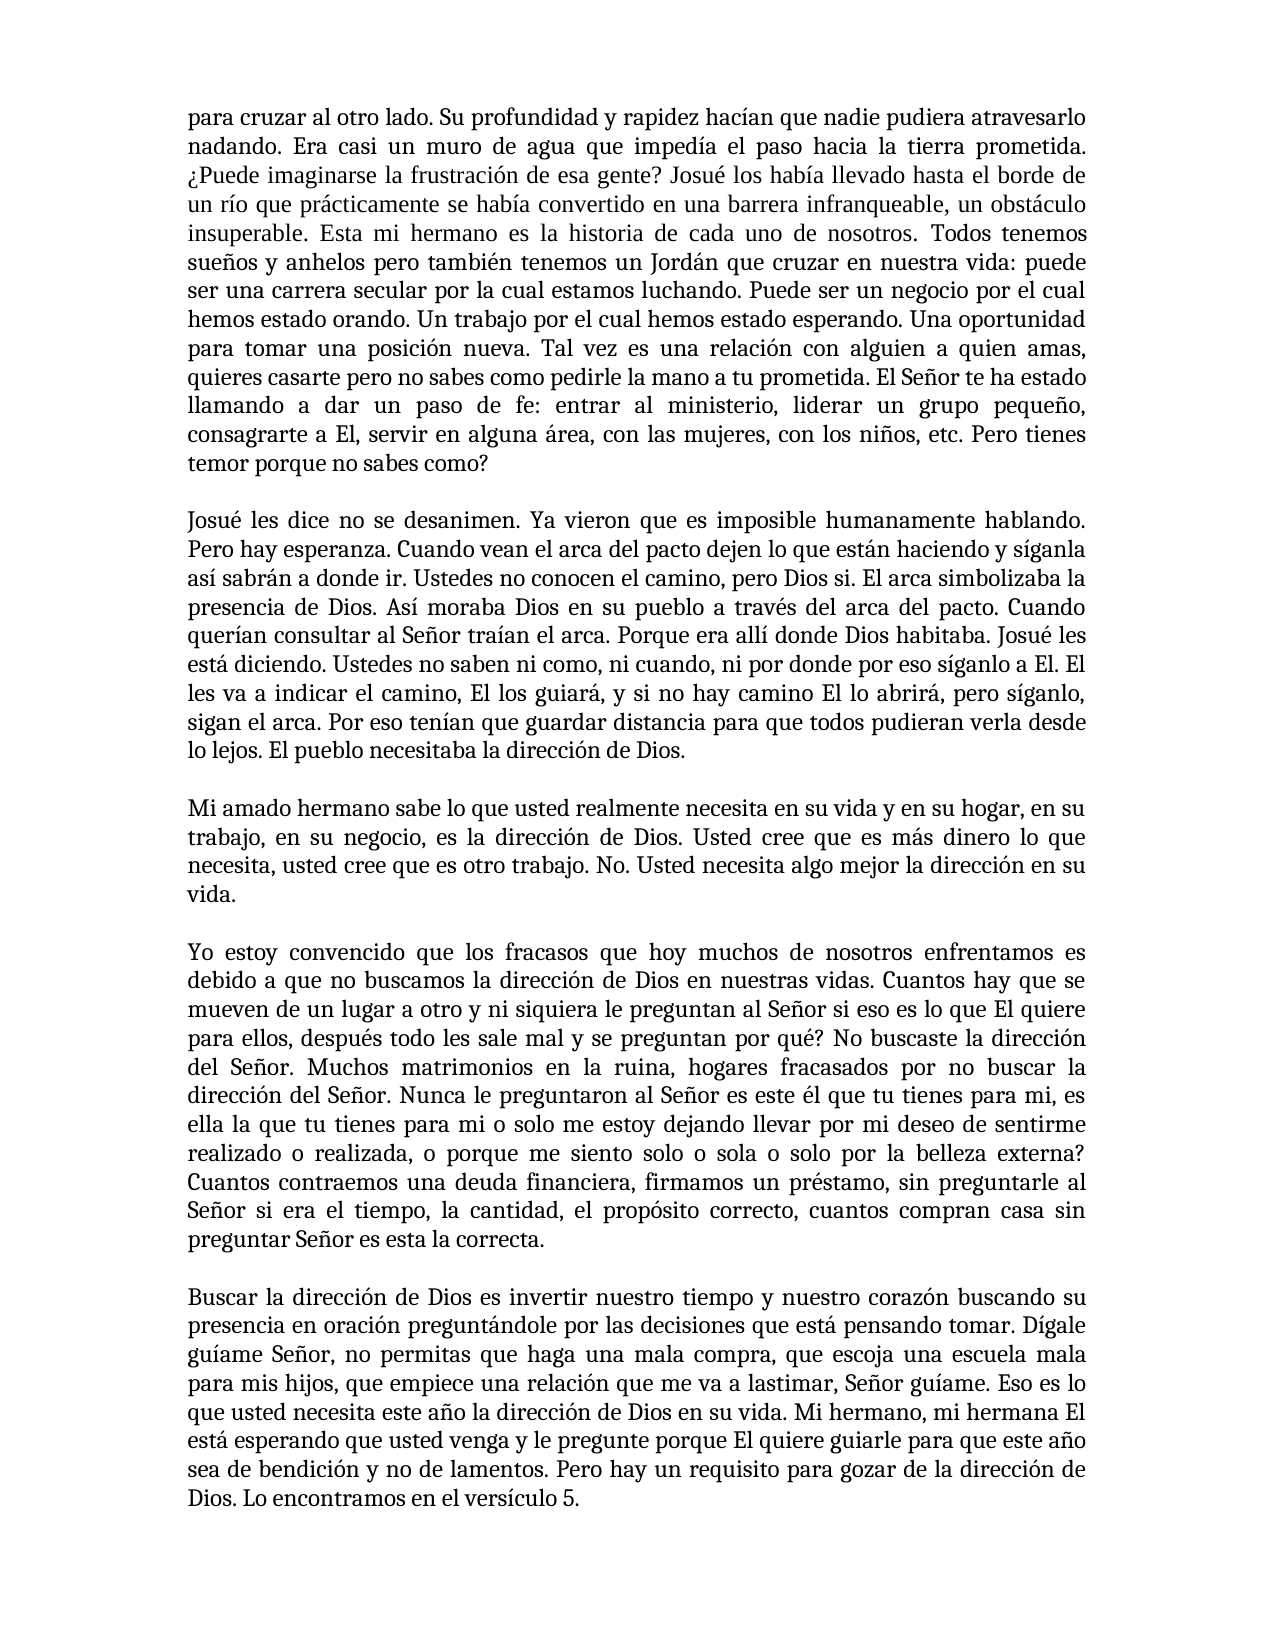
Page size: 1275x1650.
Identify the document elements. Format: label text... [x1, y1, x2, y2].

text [187, 103, 1087, 478]
text Yo estoy convencido que los fracasos que hoy muchos de nosotros enfrentamos es debido a que no buscamos la dirección de Dios en nuestras vidas. Cuantos hay que se mueven de un lugar a otro y ni siquiera le preguntan al Señor si eso es lo que El quiere para ellos, después todo les sale mal y se preguntan por qué? No buscaste la dirección del Señor. Muchos matrimonios en la ruina, hogares fracasados por no buscar la dirección del Señor. Nunca le preguntaron al Señor es este él que tu tienes para mi, es ella la que tu tienes para mi o solo me estoy dejando llevar por mi deseo de sentirme realizado o realizada, o porque me siento solo o sola o solo por la belleza externa? Cuantos contraemos una deuda financiera, firmamos un préstamo, sin preguntarle al Señor si era el tiempo, la cantidad, el propósito correcto, cuantos compran casa sin preguntar Señor es esta la correcta. [187, 938, 1087, 1254]
text Mi amado hermano sabe lo que usted realmente necesita en su vida y en su hogar, en su trabajo, en su negocio, es la dirección de Dios. Usted cree que es más dinero lo que necesita, usted cree que es otro trabajo. No. Usted necesita algo mejor la dirección en su vida. [187, 794, 1087, 909]
text Josué les dice no se desanimen. Ya vieron que es imposible humanamente hablando. Pero hay esperanza. Cuando vean el arca del pacto dejen lo que están haciendo y síganla así sabrán a donde ir. Ustedes no conocen el camino, pero Dios si. El arca simbolizaba la presencia de Dios. Así moraba Dios en su pueblo a través del arca del pacto. Cuando querían consultar al Señor traían el arca. Porque era allí donde Dios habitaba. Josué les está diciendo. Ustedes no saben ni como, ni cuando, ni por donde por eso síganlo a El. El les va a indicar el camino, El los guiará, y si no hay camino El lo abrirá, pero síganlo, sigan el arca. Por eso tenían que guardar distancia para que todos pudieran verla desde lo lejos. El pueblo necesitaba la dirección de Dios. [187, 506, 1087, 765]
text Buscar la dirección de Dios es invertir nuestro tiempo y nuestro corazón buscando su presencia en oración preguntándole por las decisiones que está pensando tomar. Dígale guíame Señor, no permitas que haga una mala compra, que escoja una escuela mala para mis hijos, que empiece una relación que me va a lastimar, Señor guíame. Eso es lo que usted necesita este año la dirección de Dios en su vida. Mi hermano, mi hermana El está esperando que usted venga y le pregunte porque El quiere guiarle para que este año sea de bendición y no de lamentos. Pero hay un requisito para gozar de la dirección de Dios. Lo encontramos en el versículo 5. [187, 1283, 1087, 1513]
